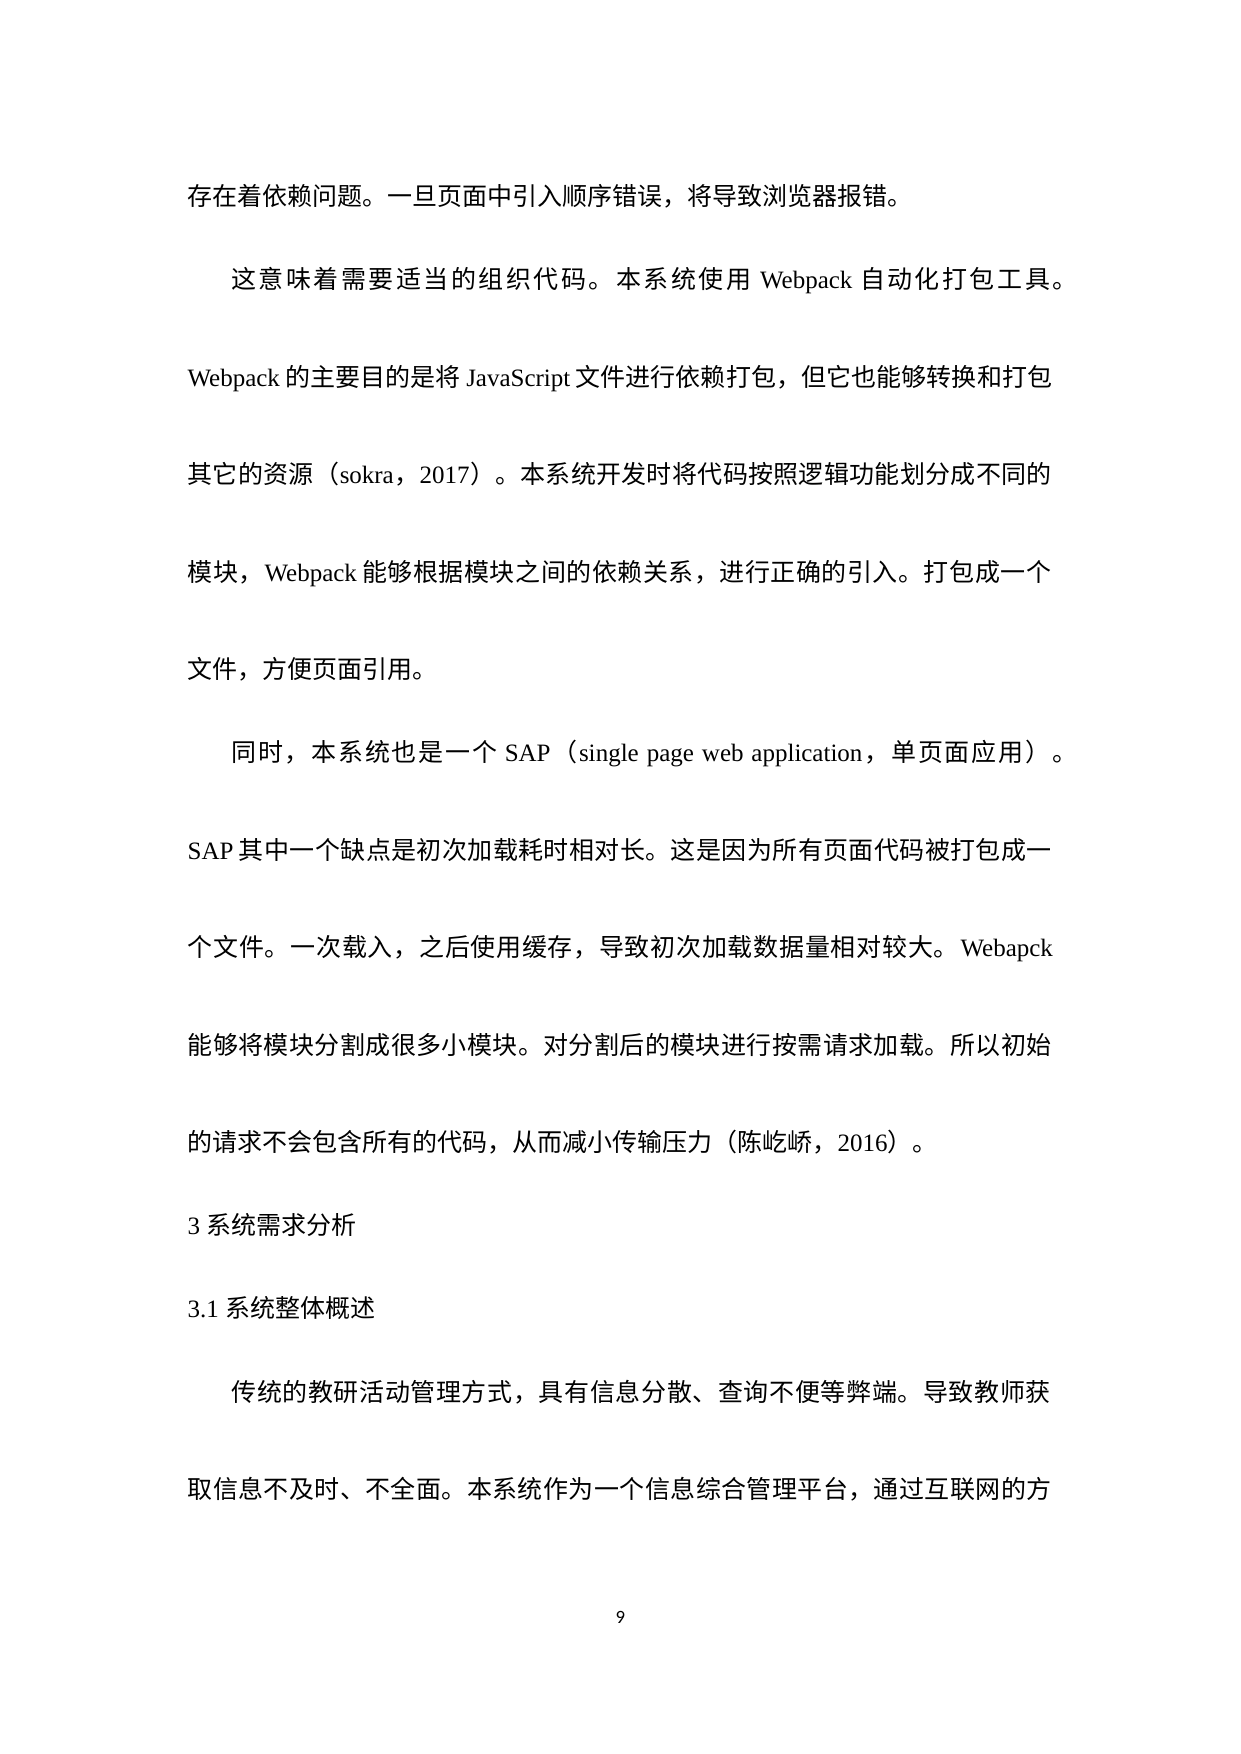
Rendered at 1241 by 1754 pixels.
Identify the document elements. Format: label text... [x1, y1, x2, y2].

subtitle 3 系统需求分析 [187, 1191, 1053, 1256]
subtitle 3.1 系统整体概述 [187, 1274, 1053, 1339]
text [187, 162, 1053, 227]
text 这意味着需要适当的组织代码。本系统使用Webpack自动化打包工具。Webpack的主要目的是将JavaScript文件进行依赖打包，但它也能够转换和打包其它的资源（sokra，2017）。本系统开发时将代码按照逻辑功能划分成不同的模块，Webpack能够根据模块之间的依赖关系，进行正确的引入。打包成一个文件，方便页面引用。 [187, 245, 1053, 700]
text 同时，本系统也是一个SAP（single page web application，单页面应用）。SAP其中一个缺点是初次加载耗时相对长。这是因为所有页面代码被打包成一个文件。一次载入，之后使用缓存，导致初次加载数据量相对较大。Webapck能够将模块分割成很多小模块。对分割后的模块进行按需请求加载。所以初始的请求不会包含所有的代码，从而减小传输压力（陈屹峤，2016）。 [187, 718, 1053, 1173]
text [187, 1358, 1053, 1520]
